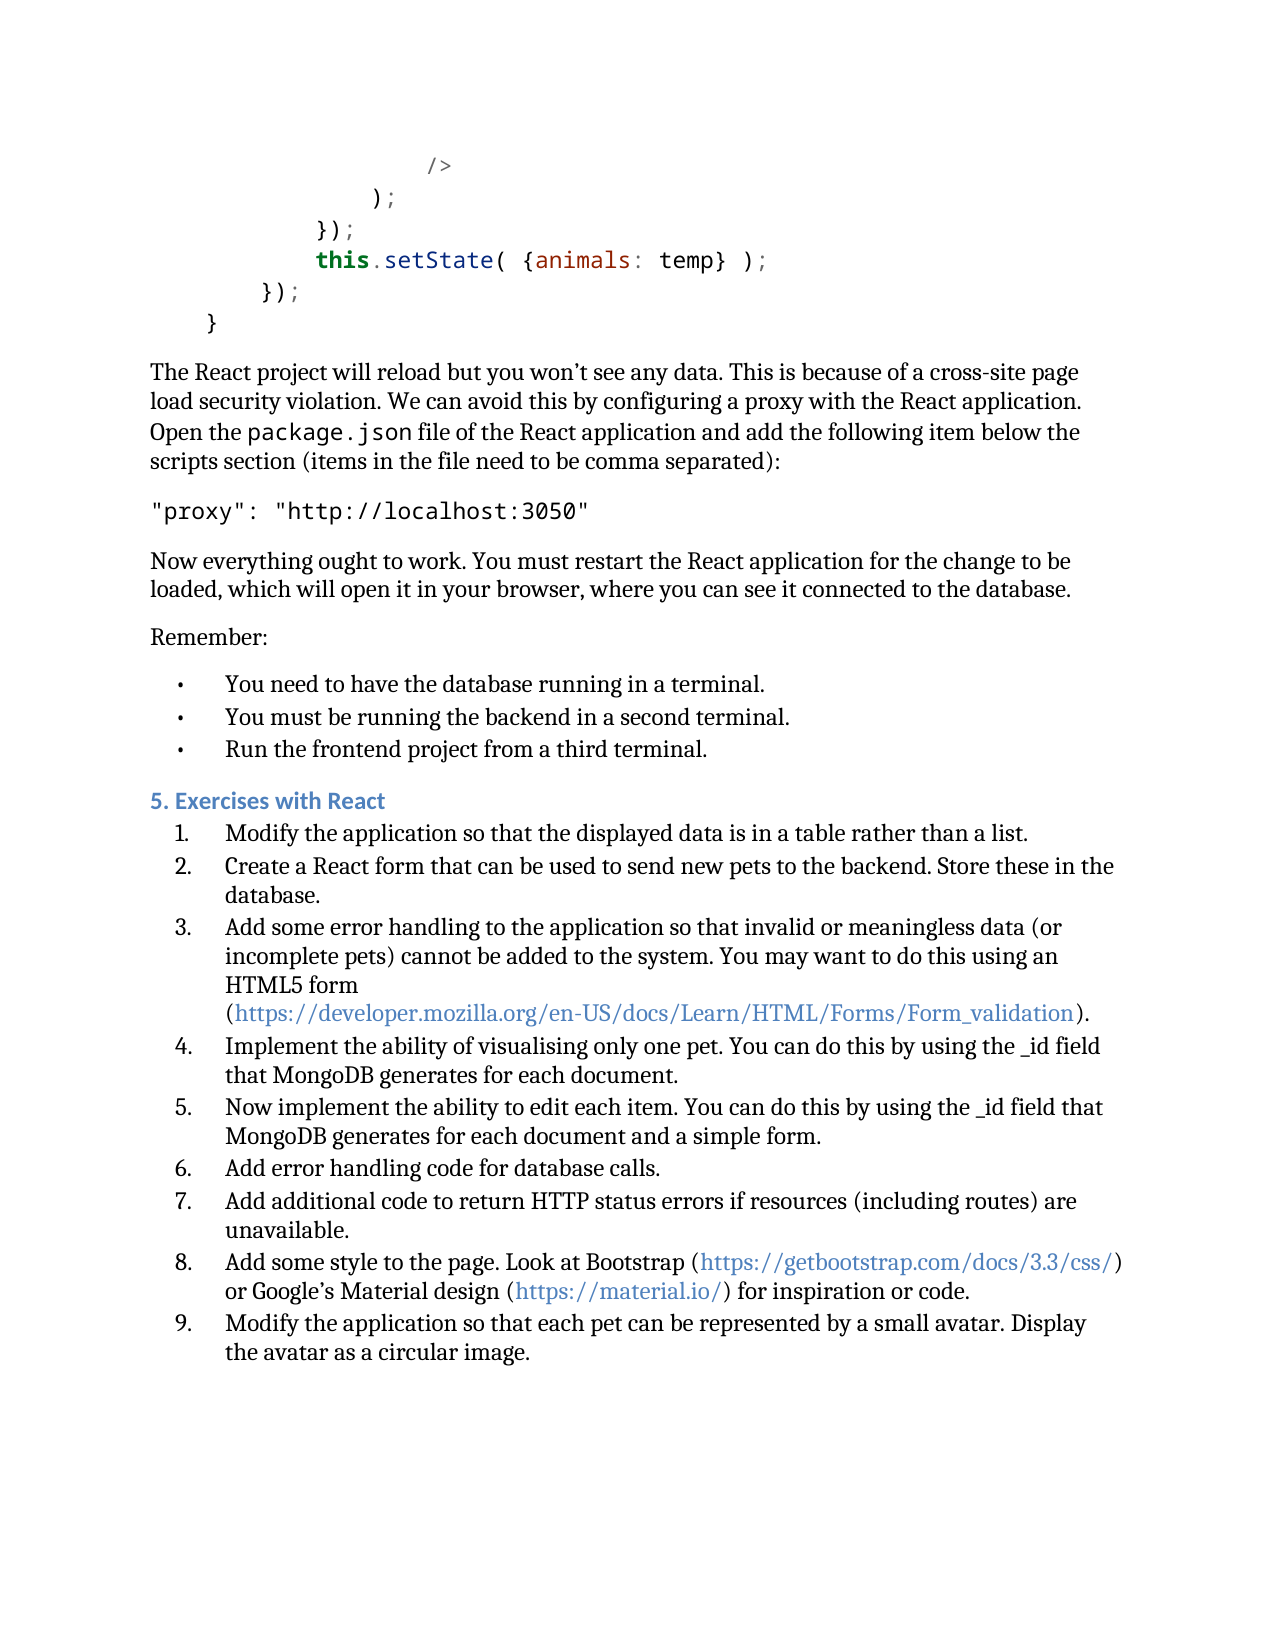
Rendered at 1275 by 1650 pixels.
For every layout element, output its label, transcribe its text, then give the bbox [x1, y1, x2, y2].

subtitle 5. Exercises with React [150, 785, 1125, 816]
list Create a React form that can be used to send new pets to the backend. Store these in the database. [175, 852, 1125, 909]
text "proxy": "http://localhost:3050" [150, 494, 1125, 526]
list You must be running the backend in a second terminal. [175, 703, 1125, 732]
list Add additional code to return HTTP status errors if resources (including routes) are unavailable. [175, 1187, 1125, 1244]
list Modify the application so that each pet can be represented by a small avatar. Display the avatar as a circular image. [175, 1309, 1125, 1367]
list Add error handling code for database calls. [175, 1154, 1125, 1183]
text Now everything ought to work. You must restart the React application for the change to be loaded, which will open it in your browser, where you can see it connected to the database. [150, 547, 1125, 604]
text Remember: [150, 623, 1125, 652]
list You need to have the database running in a terminal. [175, 670, 1125, 699]
list Modify the application so that the displayed data is in a table rather than a list. [175, 819, 1125, 848]
list Implement the ability of visualising only one pet. You can do this by using the _id field that MongoDB generates for each document. [175, 1032, 1125, 1089]
list Run the frontend project from a third terminal. [175, 735, 1125, 764]
list Now implement the ability to edit each item. You can do this by using the _id field that MongoDB generates for each document and a simple form. [175, 1093, 1125, 1151]
list Add some error handling to the application so that invalid or meaningless data (or incomplete pets) cannot be added to the system. You may want to do this using an HTML5 form (https://developer.mozilla.org/en-US/docs/Learn/HTML/Forms/Form_validation). [175, 913, 1125, 1028]
list Add some style to the page. Look at Bootstrap (https://getbootstrap.com/docs/3.3/css/) or Google’s Material design (https://material.io/) for inspiration or code. [175, 1248, 1125, 1306]
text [150, 150, 1125, 337]
text The React project will reload but you won’t see any data. This is because of a cross-site page load security violation. We can avoid this by configuring a proxy with the React application. Open the package.json file of the React application and add the following item below the scripts section (items in the file need to be comma separated): [150, 358, 1125, 476]
